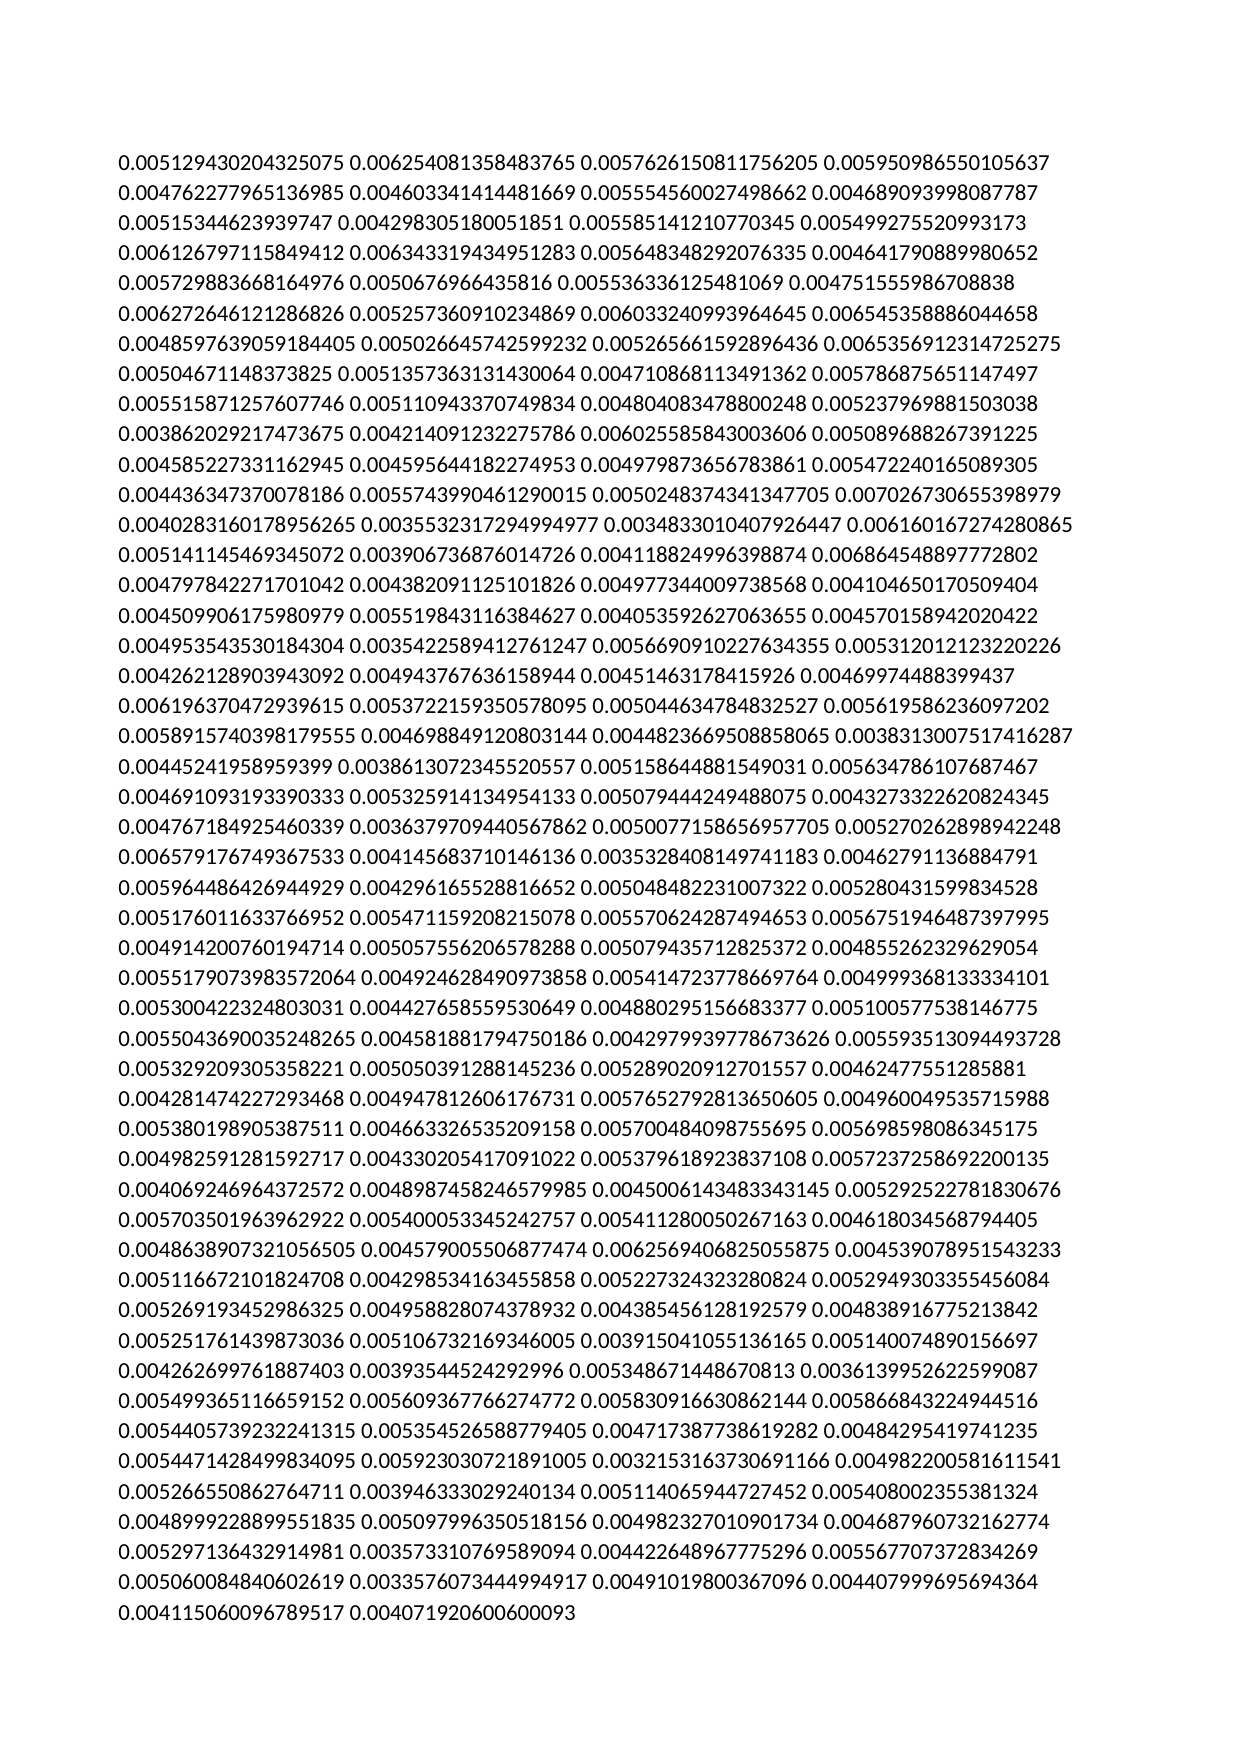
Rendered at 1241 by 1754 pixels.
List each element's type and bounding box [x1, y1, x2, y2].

text [118, 148, 1122, 1626]
